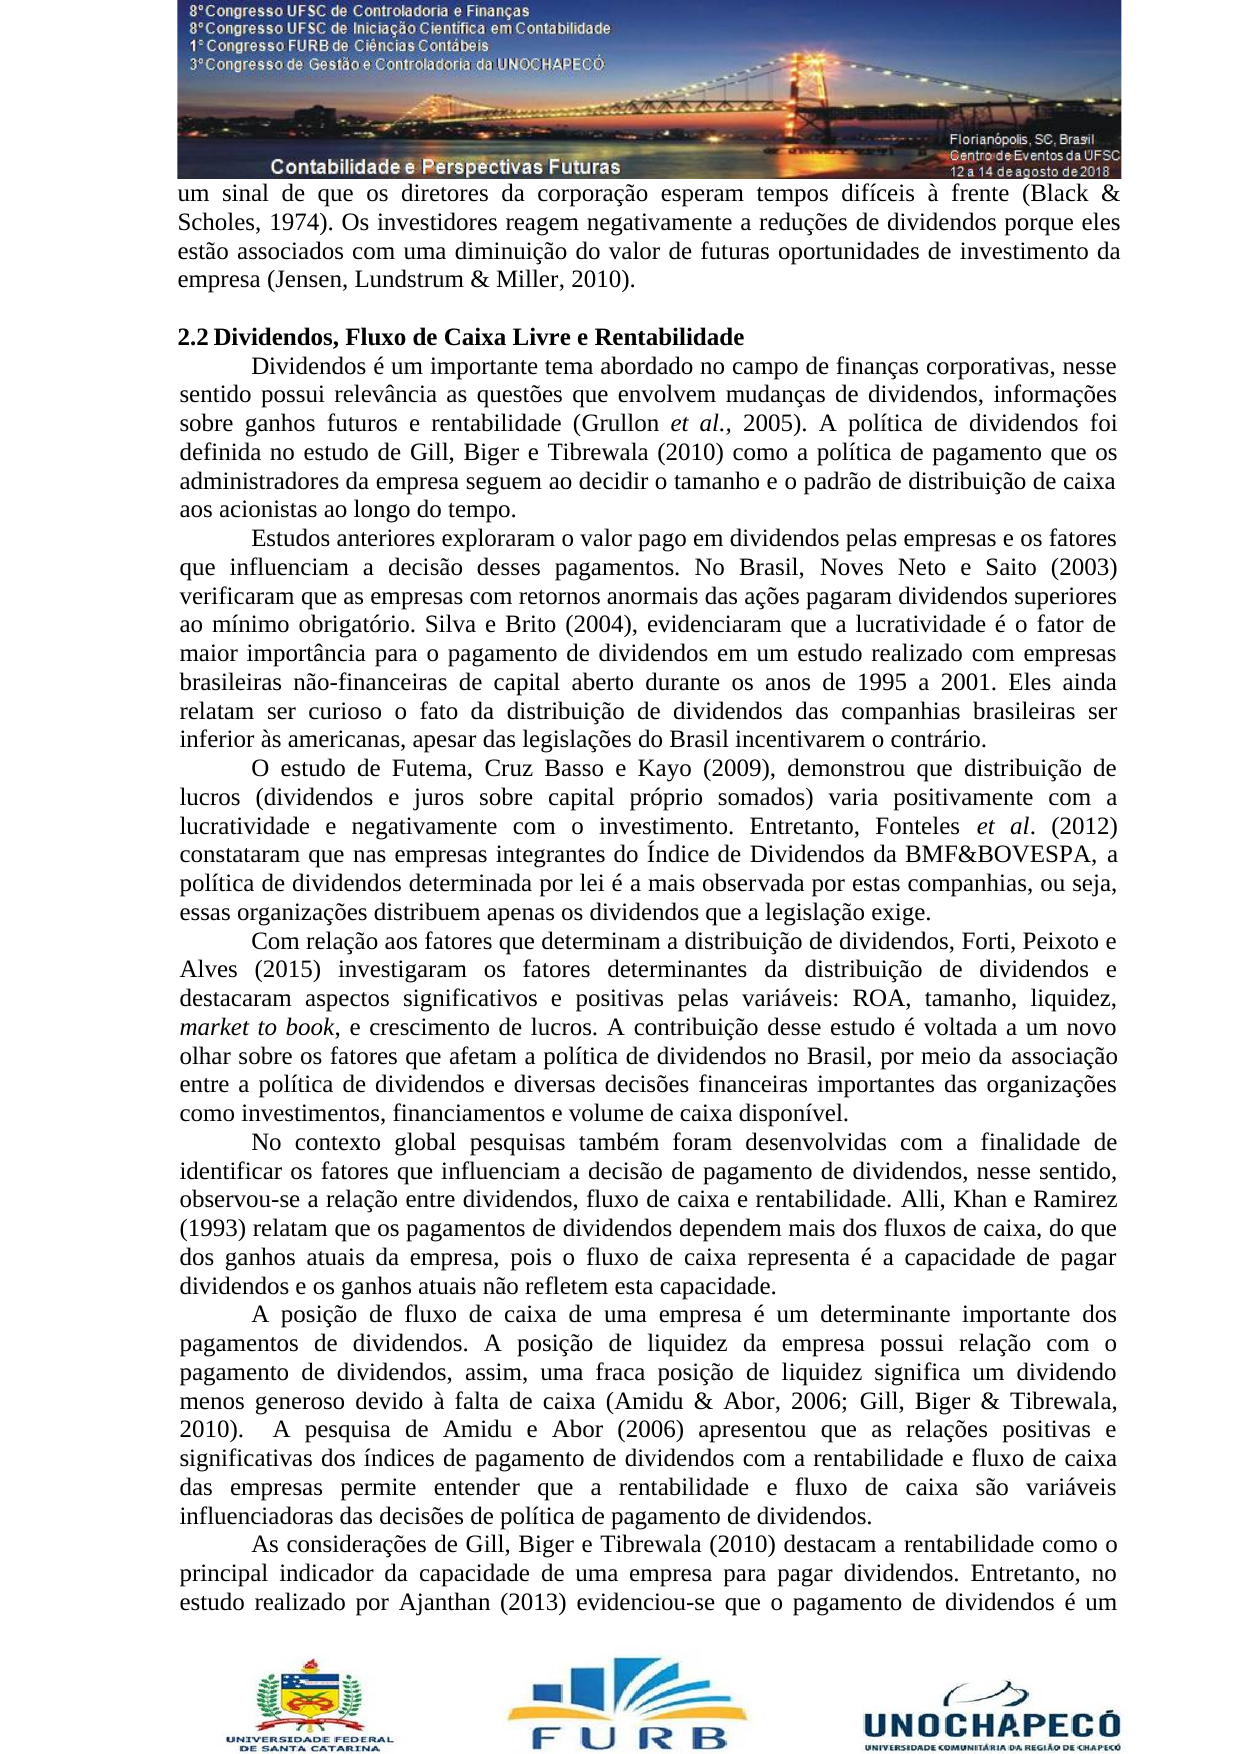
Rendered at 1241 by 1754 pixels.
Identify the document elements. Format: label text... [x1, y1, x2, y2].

text Com relação aos fatores que determinam a distribuição de dividendos, Forti, Peixoto e Alves (2015) investigaram os fatores determinantes da distribuição de dividendos e destacaram aspectos significativos e positivas pelas variáveis: ROA, tamanho, liquidez, market to book, e crescimento de lucros. A contribuição desse estudo é voltada a um novo olhar sobre os fatores que afetam a política de dividendos no Brasil, por meio da associação entre a política de dividendos e diversas decisões financeiras importantes das organizações como investimentos, financiamentos e volume de caixa disponível. [179, 926, 1118, 1127]
picture [216, 1646, 1129, 1754]
text No contexto global pesquisas também foram desenvolvidas com a finalidade de identificar os fatores que influenciam a decisão de pagamento de dividendos, nesse sentido, observou-se a relação entre dividendos, fluxo de caixa e rentabilidade. Alli, Khan e Ramirez (1993) relatam que os pagamentos de dividendos dependem mais dos fluxos de caixa, do que dos ganhos atuais da empresa, pois o fluxo de caixa representa é a capacidade de pagar dividendos e os ganhos atuais não refletem esta capacidade. [179, 1127, 1118, 1299]
text Dividendos é um importante tema abordado no campo de finanças corporativas, nesse sentido possui relevância as questões que envolvem mudanças de dividendos, informações sobre ganhos futuros e rentabilidade (Grullon et al., 2005). A política de dividendos foi definida no estudo de Gill, Biger e Tibrewala (2010) como a política de pagamento que os administradores da empresa seguem ao decidir o tamanho e o padrão de distribuição de caixa aos acionistas ao longo do tempo. [179, 351, 1118, 523]
text O estudo de Futema, Cruz Basso e Kayo (2009), demonstrou que distribuição de lucros (dividendos e juros sobre capital próprio somados) varia positivamente com a lucratividade e negativamente com o investimento. Entretanto, Fonteles et al. (2012) constataram que nas empresas integrantes do Índice de Dividendos da BMF&BOVESPA, a política de dividendos determinada por lei é a mais observada por estas companhias, ou seja, essas organizações distribuem apenas os dividendos que a legislação exige. [179, 753, 1118, 926]
text Estudos anteriores exploraram o valor pago em dividendos pelas empresas e os fatores que influenciam a decisão desses pagamentos. No Brasil, Noves Neto e Saito (2003) verificaram que as empresas com retornos anormais das ações pagaram dividendos superiores ao mínimo obrigatório. Silva e Brito (2004), evidenciaram que a lucratividade é o fator de maior importância para o pagamento de dividendos em um estudo realizado com empresas brasileiras não-financeiras de capital aberto durante os anos de 1995 a 2001. Eles ainda relatam ser curioso o fato da distribuição de dividendos das companhias brasileiras ser inferior às americanas, apesar das legislações do Brasil incentivarem o contrário. [179, 523, 1118, 753]
text A posição de fluxo de caixa de uma empresa é um determinante importante dos pagamentos de dividendos. A posição de liquidez da empresa possui relação com o pagamento de dividendos, assim, uma fraca posição de liquidez significa um dividendo menos generoso devido à falta de caixa (Amidu & Abor, 2006; Gill, Biger & Tibrewala, 2010). A pesquisa de Amidu e Abor (2006) apresentou que as relações positivas e significativas dos índices de pagamento de dividendos com a rentabilidade e fluxo de caixa das empresas permite entender que a rentabilidade e fluxo de caixa são variáveis influenciadoras das decisões de política de pagamento de dividendos. [179, 1299, 1118, 1529]
picture [177, 0, 1122, 179]
subtitle Dividendos, Fluxo de Caixa Livre e Rentabilidade [177, 322, 1122, 351]
